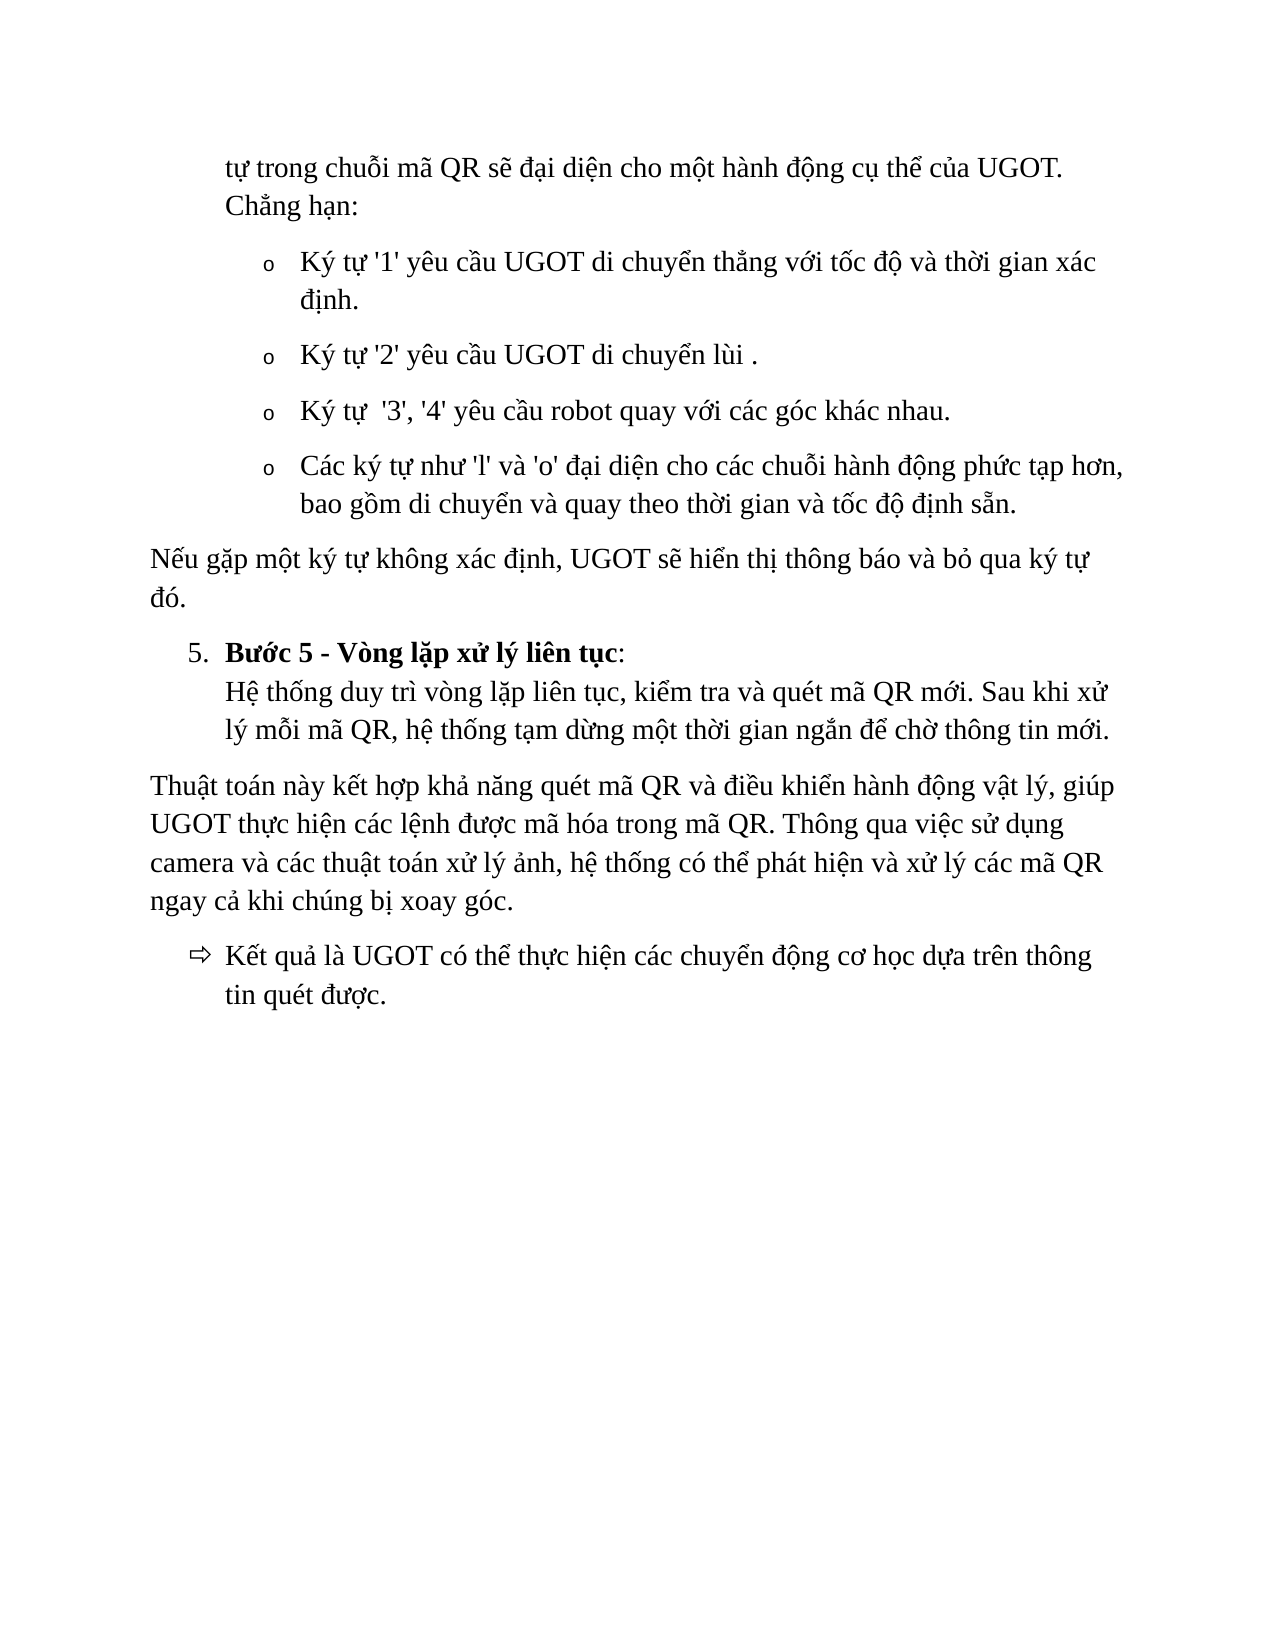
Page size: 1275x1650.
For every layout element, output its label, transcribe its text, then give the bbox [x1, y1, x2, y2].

text Nếu gặp một ký tự không xác định, UGOT sẽ hiển thị thông báo và bỏ qua ký tự đó. [150, 542, 1125, 614]
list Ký tự '1' yêu cầu UGOT di chuyển thẳng với tốc độ và thời gian xác định. [262, 244, 1125, 316]
list Ký tự '2' yêu cầu UGOT di chuyển lùi . [262, 337, 1125, 371]
list Ký tự '3', '4' yêu cầu robot quay với các góc khác nhau. [262, 393, 1125, 426]
list Kết quả là UGOT có thể thực hiện các chuyển động cơ học dựa trên thông tin quét được. [187, 938, 1125, 1011]
text Thuật toán này kết hợp khả năng quét mã QR và điều khiển hành động vật lý, giúp UGOT thực hiện các lệnh được mã hóa trong mã QR. Thông qua việc sử dụng camera và các thuật toán xử lý ảnh, hệ thống có thể phát hiện và xử lý các mã QR ngay cả khi chúng bị xoay góc. [150, 768, 1125, 917]
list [187, 150, 1125, 222]
list Bước 5 - Vòng lặp xử lý liên tục: Hệ thống duy trì vòng lặp liên tục, kiểm tra và quét mã QR mới. Sau khi xử lý mỗi mã QR, hệ thống tạm dừng một thời gian ngắn để chờ thông tin mới. [187, 635, 1125, 746]
list Các ký tự như 'l' và 'o' đại diện cho các chuỗi hành động phức tạp hơn, bao gồm di chuyển và quay theo thời gian và tốc độ định sẵn. [262, 448, 1125, 520]
